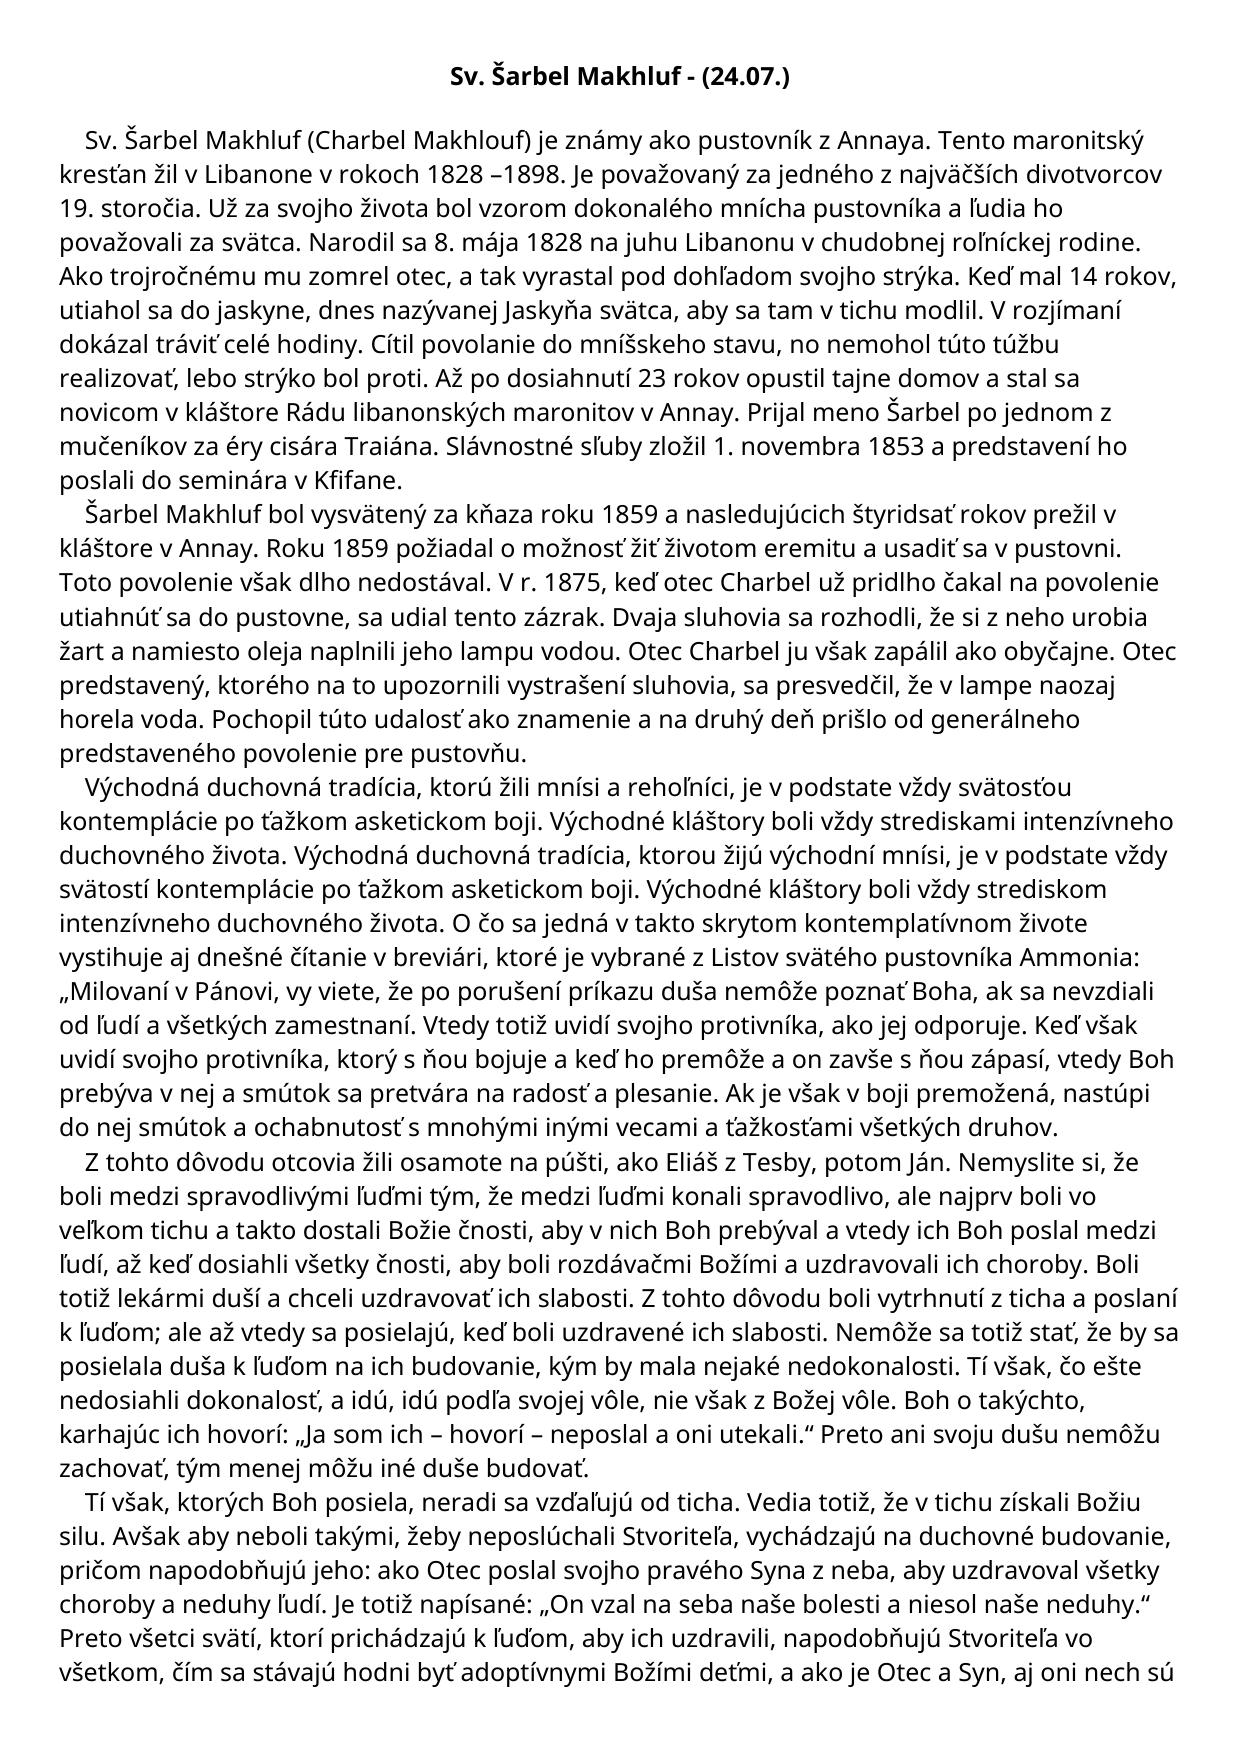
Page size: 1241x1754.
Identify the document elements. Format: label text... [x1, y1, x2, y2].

text Sv. Šarbel Makhluf - (24.07.) [59, 59, 1181, 93]
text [59, 122, 1181, 1689]
